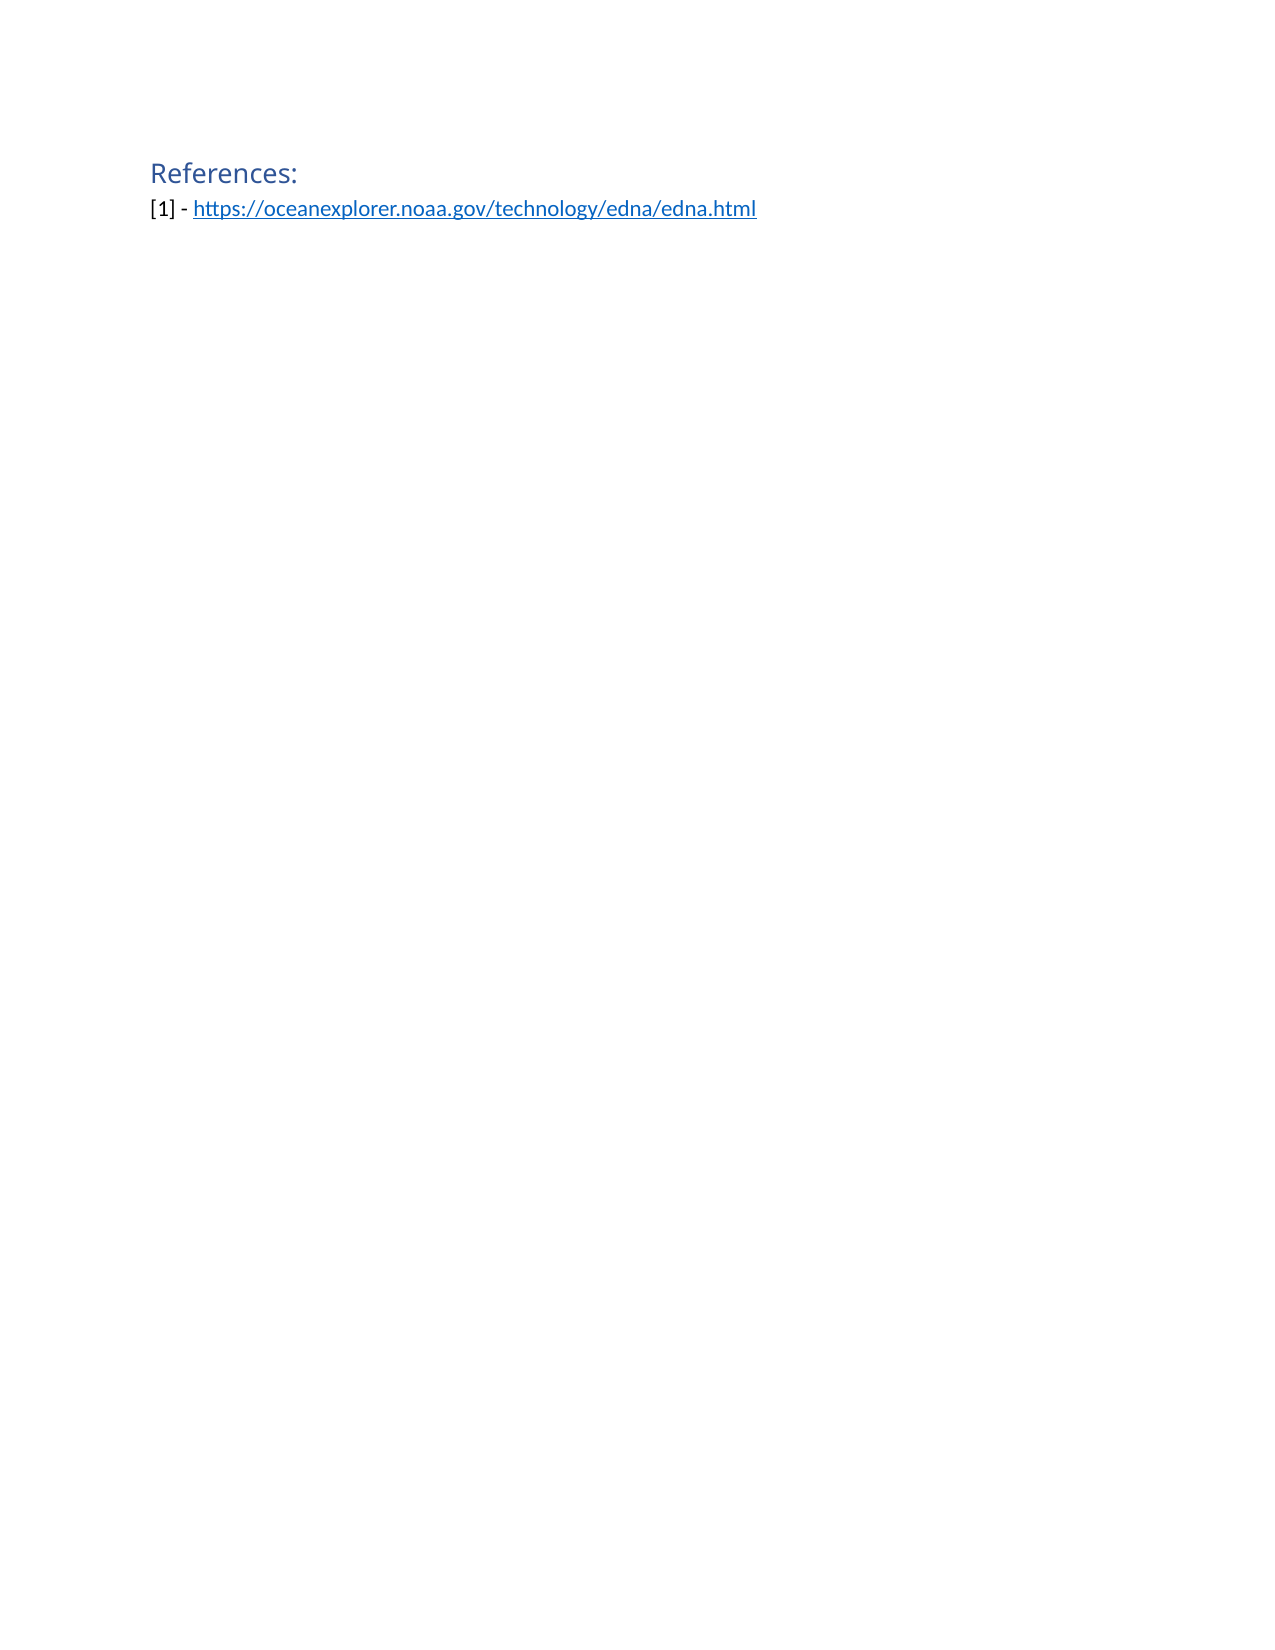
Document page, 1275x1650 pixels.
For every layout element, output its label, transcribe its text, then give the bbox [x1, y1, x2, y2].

text [1] - https://oceanexplorer.noaa.gov/technology/edna/edna.html [150, 194, 1125, 222]
subtitle References: [150, 154, 1125, 191]
